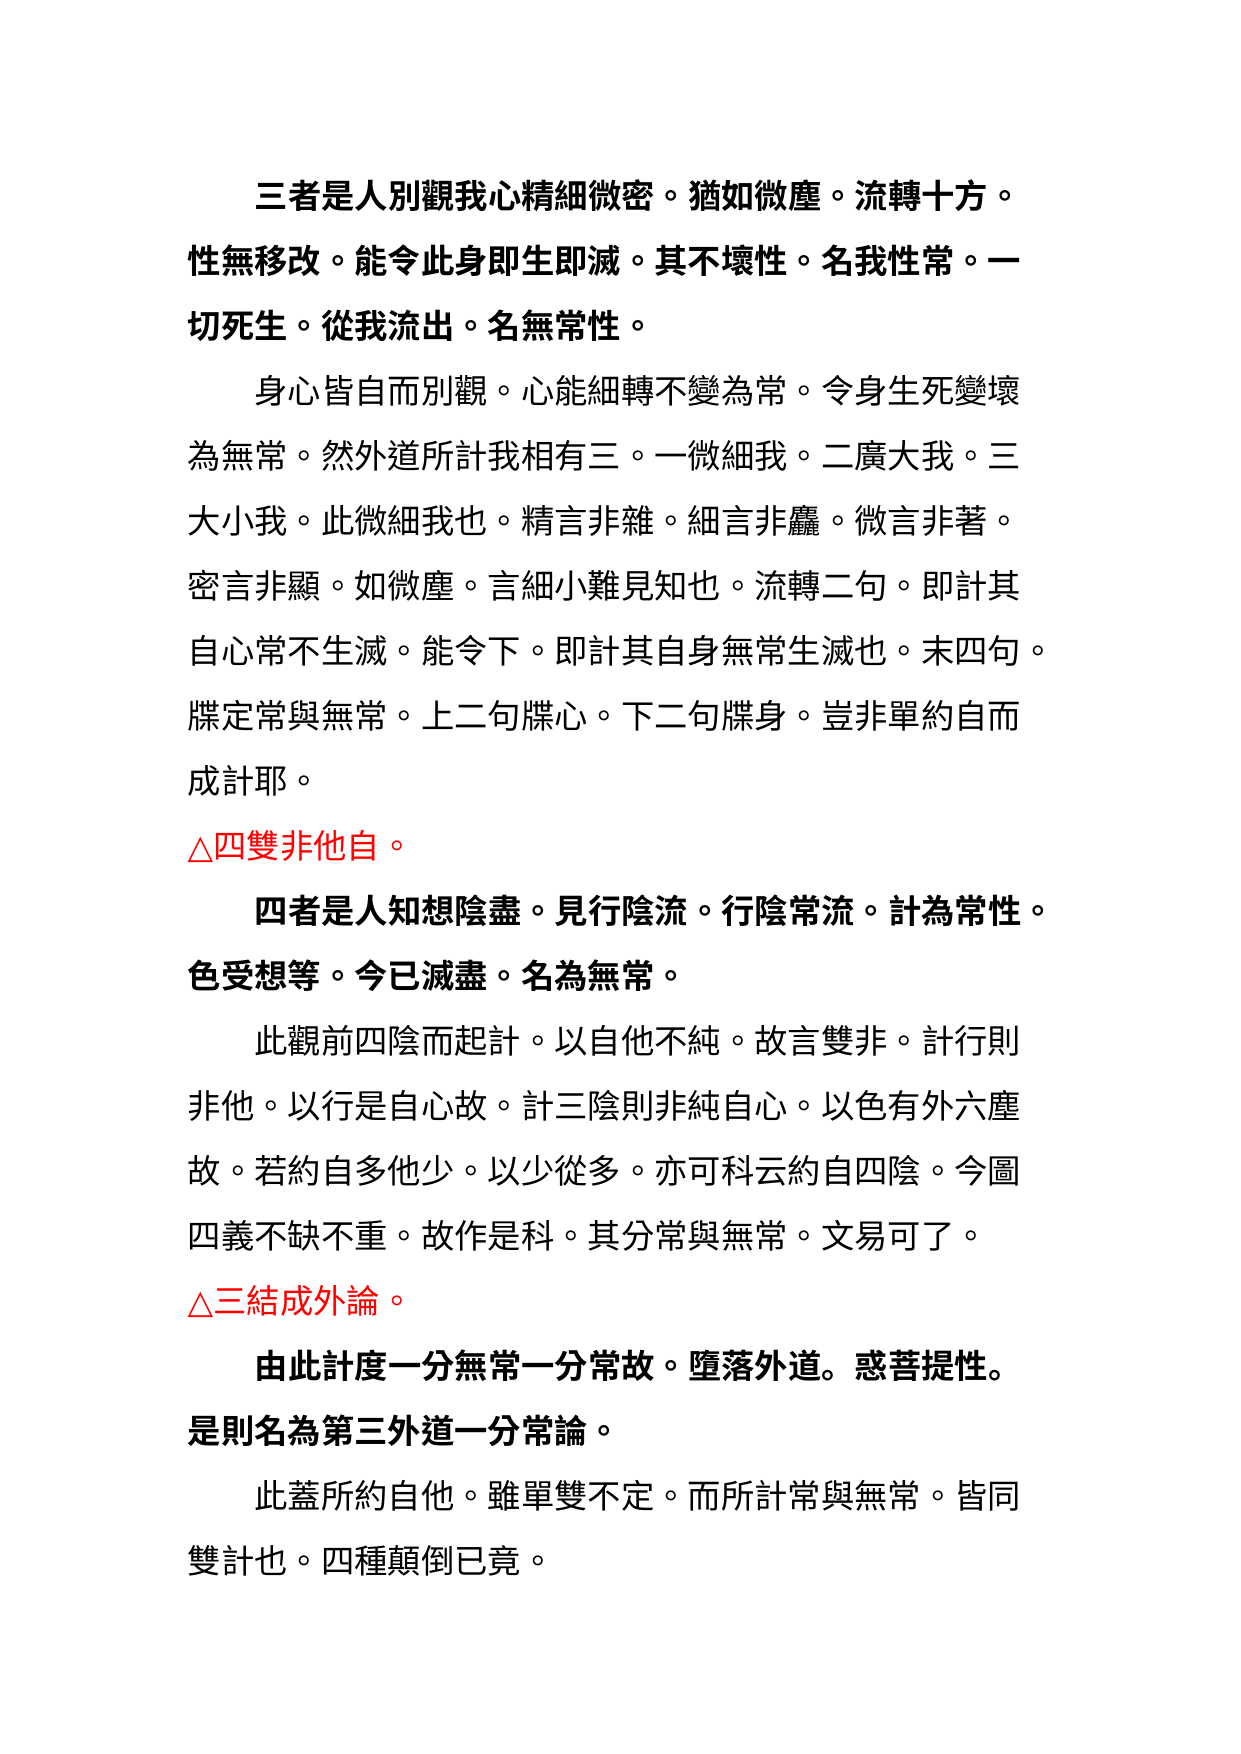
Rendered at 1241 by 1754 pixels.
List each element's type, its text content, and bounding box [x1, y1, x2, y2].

text 三者是人別觀我心精細微密。猶如微塵。流轉十方。性無移改。能令此身即生即滅。其不壞性。名我性常。一切死生。從我流出。名無常性。 [187, 162, 1053, 357]
text 此蓋所約自他。雖單雙不定。而所計常與無常。皆同雙計也。四種顛倒已竟。 [187, 1462, 1053, 1592]
text 由此計度一分無常一分常故。墮落外道。惑菩提性。是則名為第三外道一分常論。 [187, 1332, 1053, 1462]
text △三結成外論。 [187, 1267, 1053, 1332]
text 身心皆自而別觀。心能細轉不變為常。令身生死變壞為無常。然外道所計我相有三。一微細我。二廣大我。三大小我。此微細我也。精言非雜。細言非麤。微言非著。密言非顯。如微塵。言細小難見知也。流轉二句。即計其自心常不生滅。能令下。即計其自身無常生滅也。末四句。牒定常與無常。上二句牒心。下二句牒身。豈非單約自而成計耶。 [187, 357, 1053, 812]
text 此觀前四陰而起計。以自他不純。故言雙非。計行則非他。以行是自心故。計三陰則非純自心。以色有外六塵故。若約自多他少。以少從多。亦可科云約自四陰。今圖四義不缺不重。故作是科。其分常與無常。文易可了。 [187, 1007, 1053, 1267]
text △四雙非他自。 [187, 812, 1053, 877]
text 四者是人知想陰盡。見行陰流。行陰常流。計為常性。色受想等。今已滅盡。名為無常。 [187, 877, 1053, 1007]
